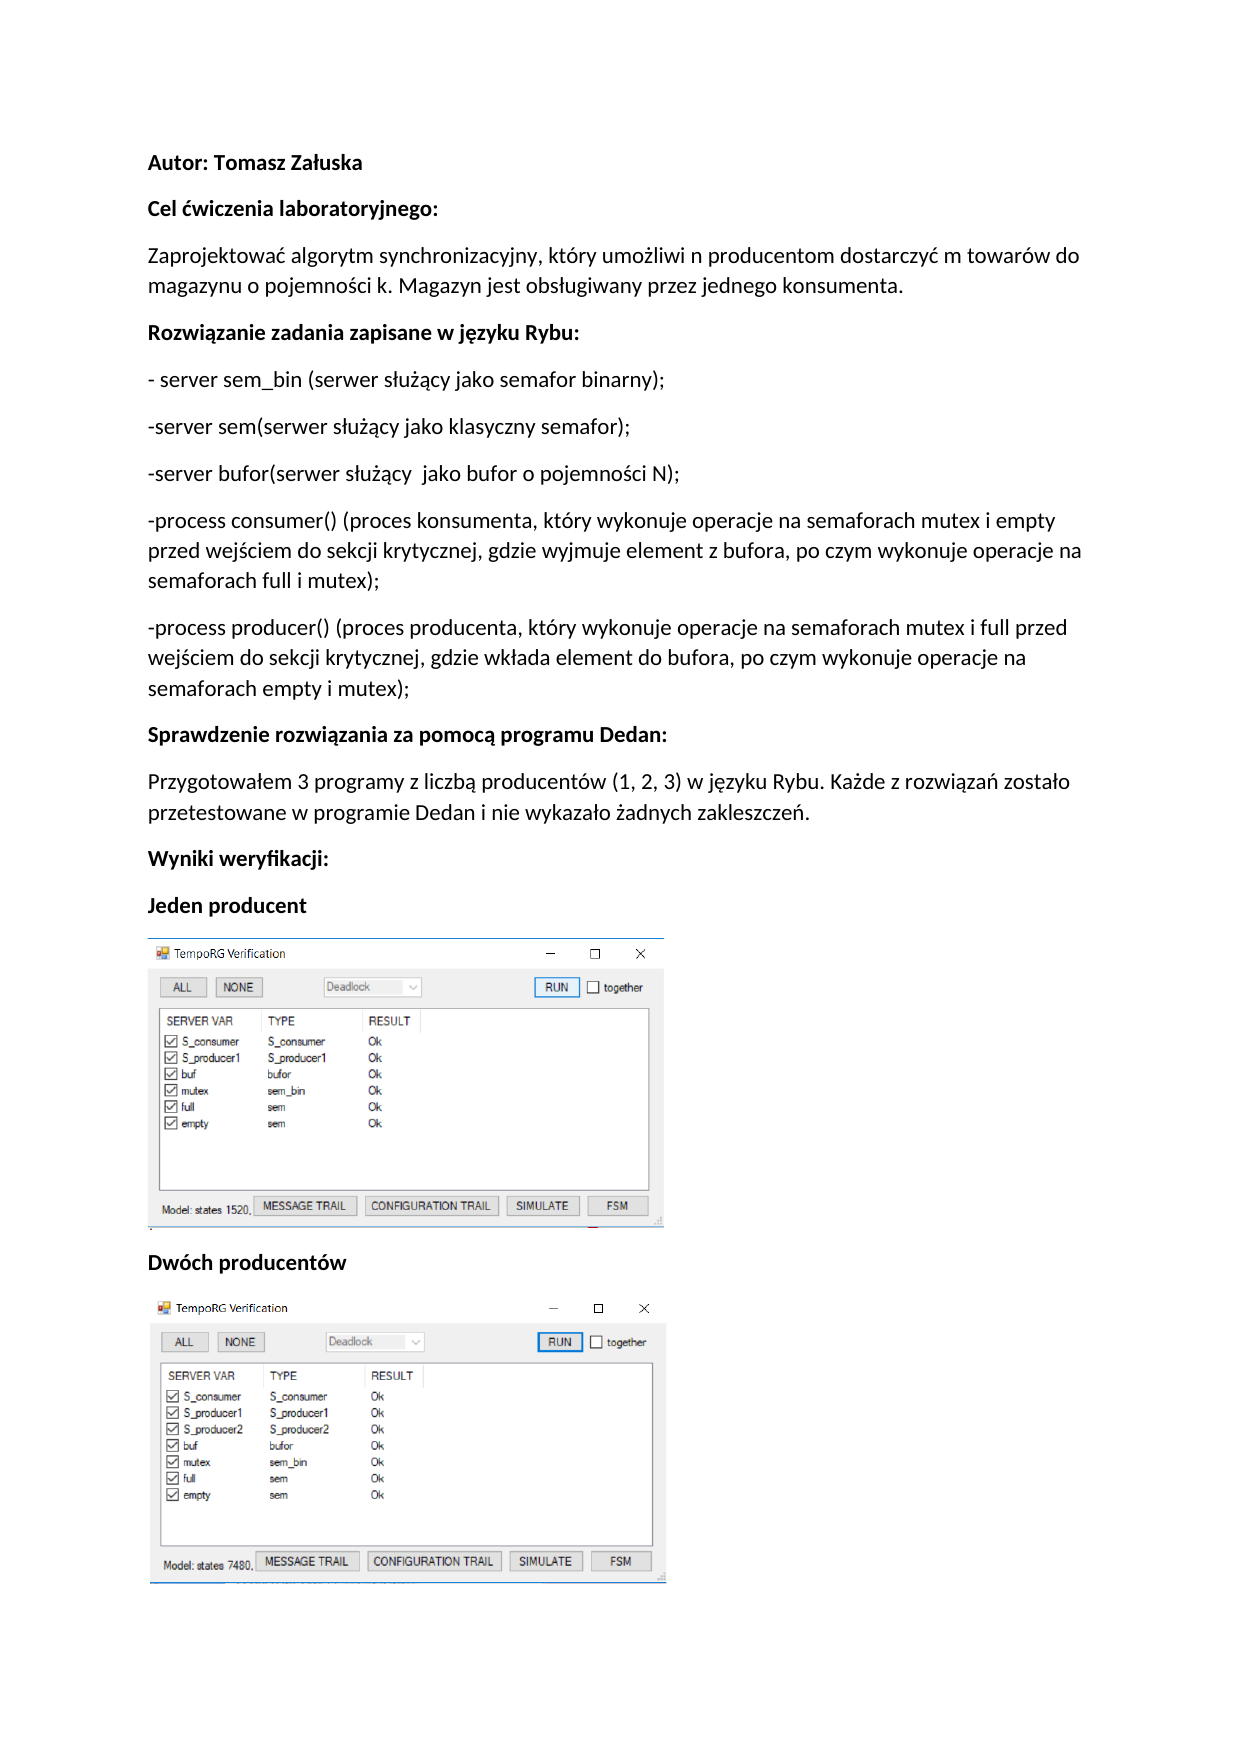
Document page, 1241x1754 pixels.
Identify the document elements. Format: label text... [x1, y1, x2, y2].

picture [147, 1295, 667, 1584]
text -process consumer() (proces konsumenta, który wykonuje operacje na semaforach mutex i empty przed wejściem do sekcji krytycznej, gdzie wyjmuje element z bufora, po czym wykonuje operacje na semaforach full i mutex); [148, 506, 1093, 594]
picture [147, 938, 664, 1230]
text -server bufor(serwer służący jako bufor o pojemności N); [148, 459, 1093, 487]
text Cel ćwiczenia laboratoryjnego: [148, 194, 1093, 222]
text Dwóch producentów [148, 1248, 1093, 1276]
text - server sem_bin (serwer służący jako semafor binarny); [148, 365, 1093, 393]
text Zaprojektować algorytm synchronizacyjny, który umożliwi n producentom dostarczyć m towarów do magazynu o pojemności k. Magazyn jest obsługiwany przez jednego konsumenta. [148, 241, 1093, 299]
text Rozwiązanie zadania zapisane w języku Rybu: [148, 318, 1093, 346]
text Sprawdzenie rozwiązania za pomocą programu Dedan: [148, 721, 1093, 748]
text Jeden producent [148, 891, 1093, 919]
text -server sem(serwer służący jako klasyczny semafor); [148, 412, 1093, 440]
text Wyniki weryfikacji: [148, 844, 1093, 872]
text -process producer() (proces producenta, który wykonuje operacje na semaforach mutex i full przed wejściem do sekcji krytycznej, gdzie wkłada element do bufora, po czym wykonuje operacje na semaforach empty i mutex); [148, 613, 1093, 702]
text Przygotowałem 3 programy z liczbą producentów (1, 2, 3) w języku Rybu. Każde z rozwiązań zostało przetestowane w programie Dedan i nie wykazało żadnych zakleszczeń. [148, 767, 1093, 826]
text Autor: Tomasz Załuska [148, 148, 1093, 176]
